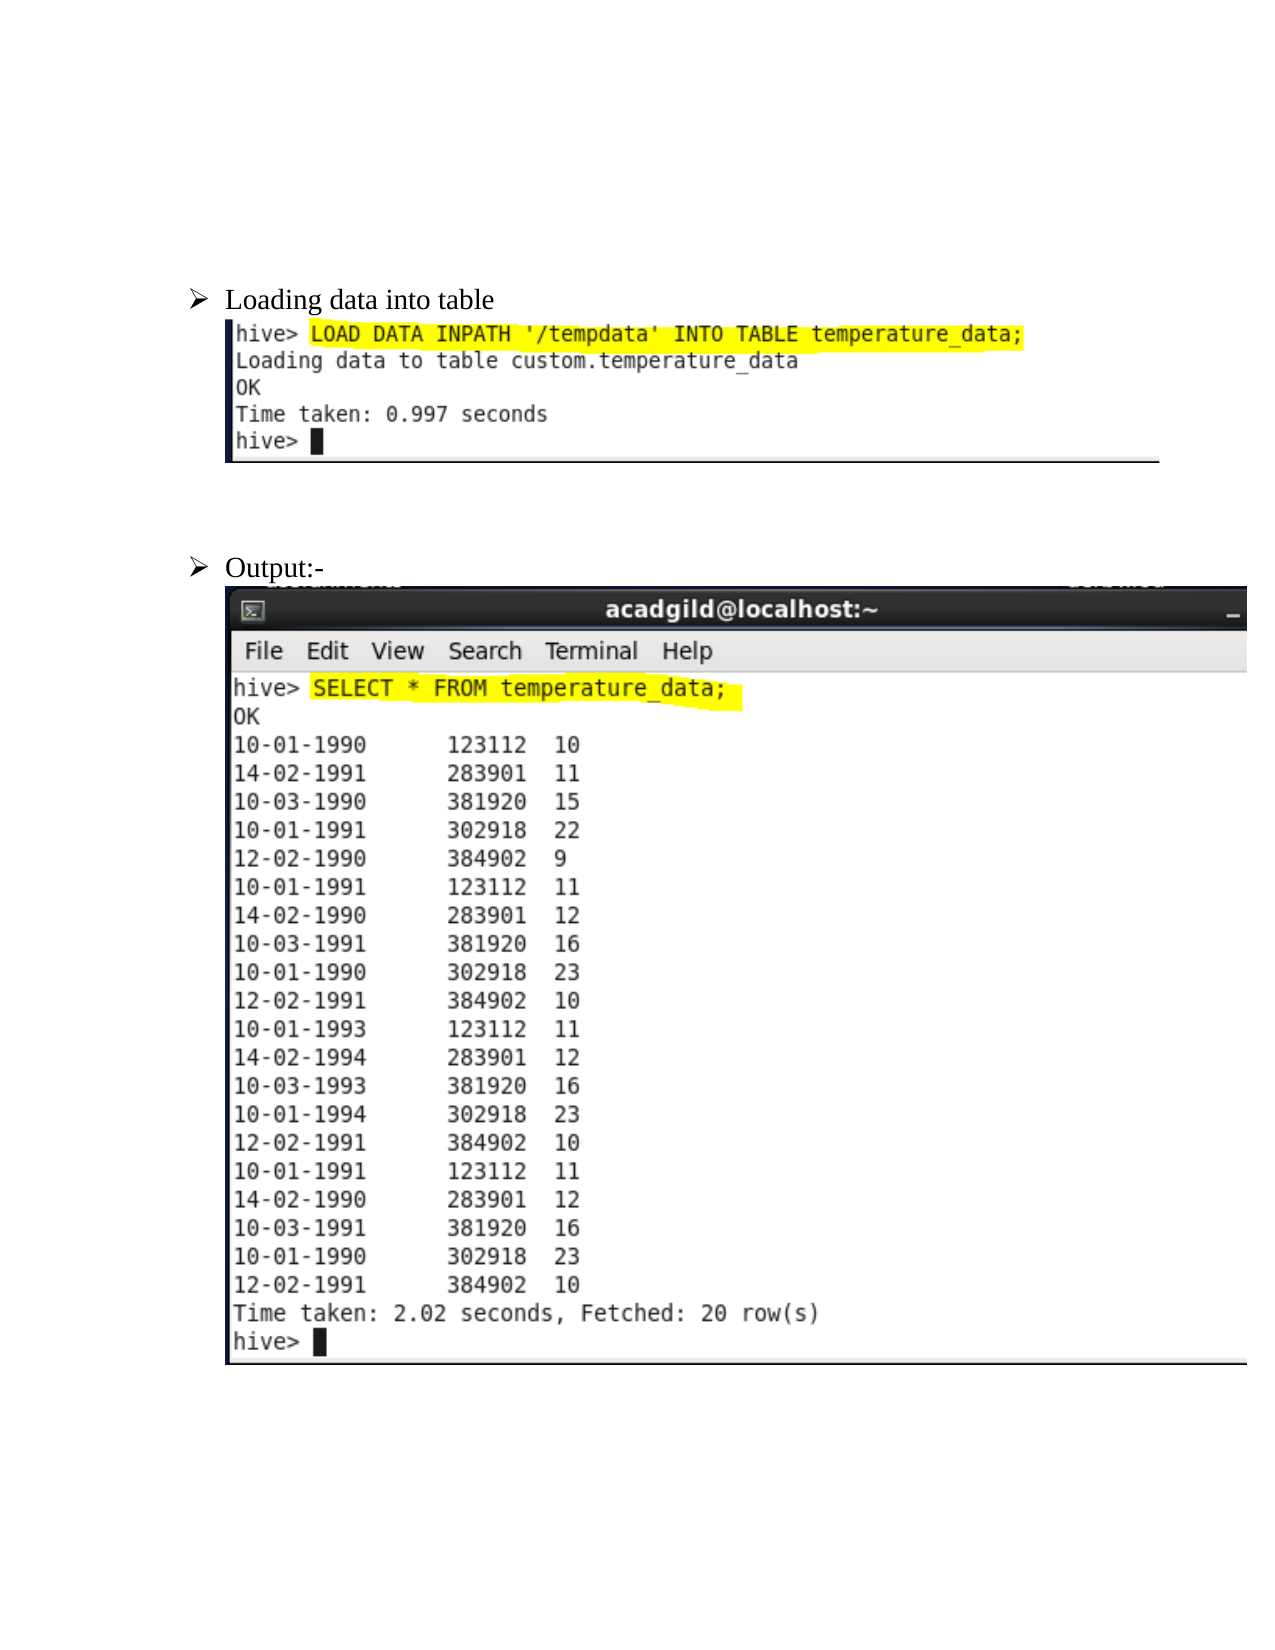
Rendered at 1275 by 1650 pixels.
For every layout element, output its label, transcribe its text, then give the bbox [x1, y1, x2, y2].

list Output:- [187, 550, 1125, 584]
picture [225, 318, 1160, 463]
list Loading data into table [187, 282, 1125, 316]
picture [225, 586, 1247, 1365]
